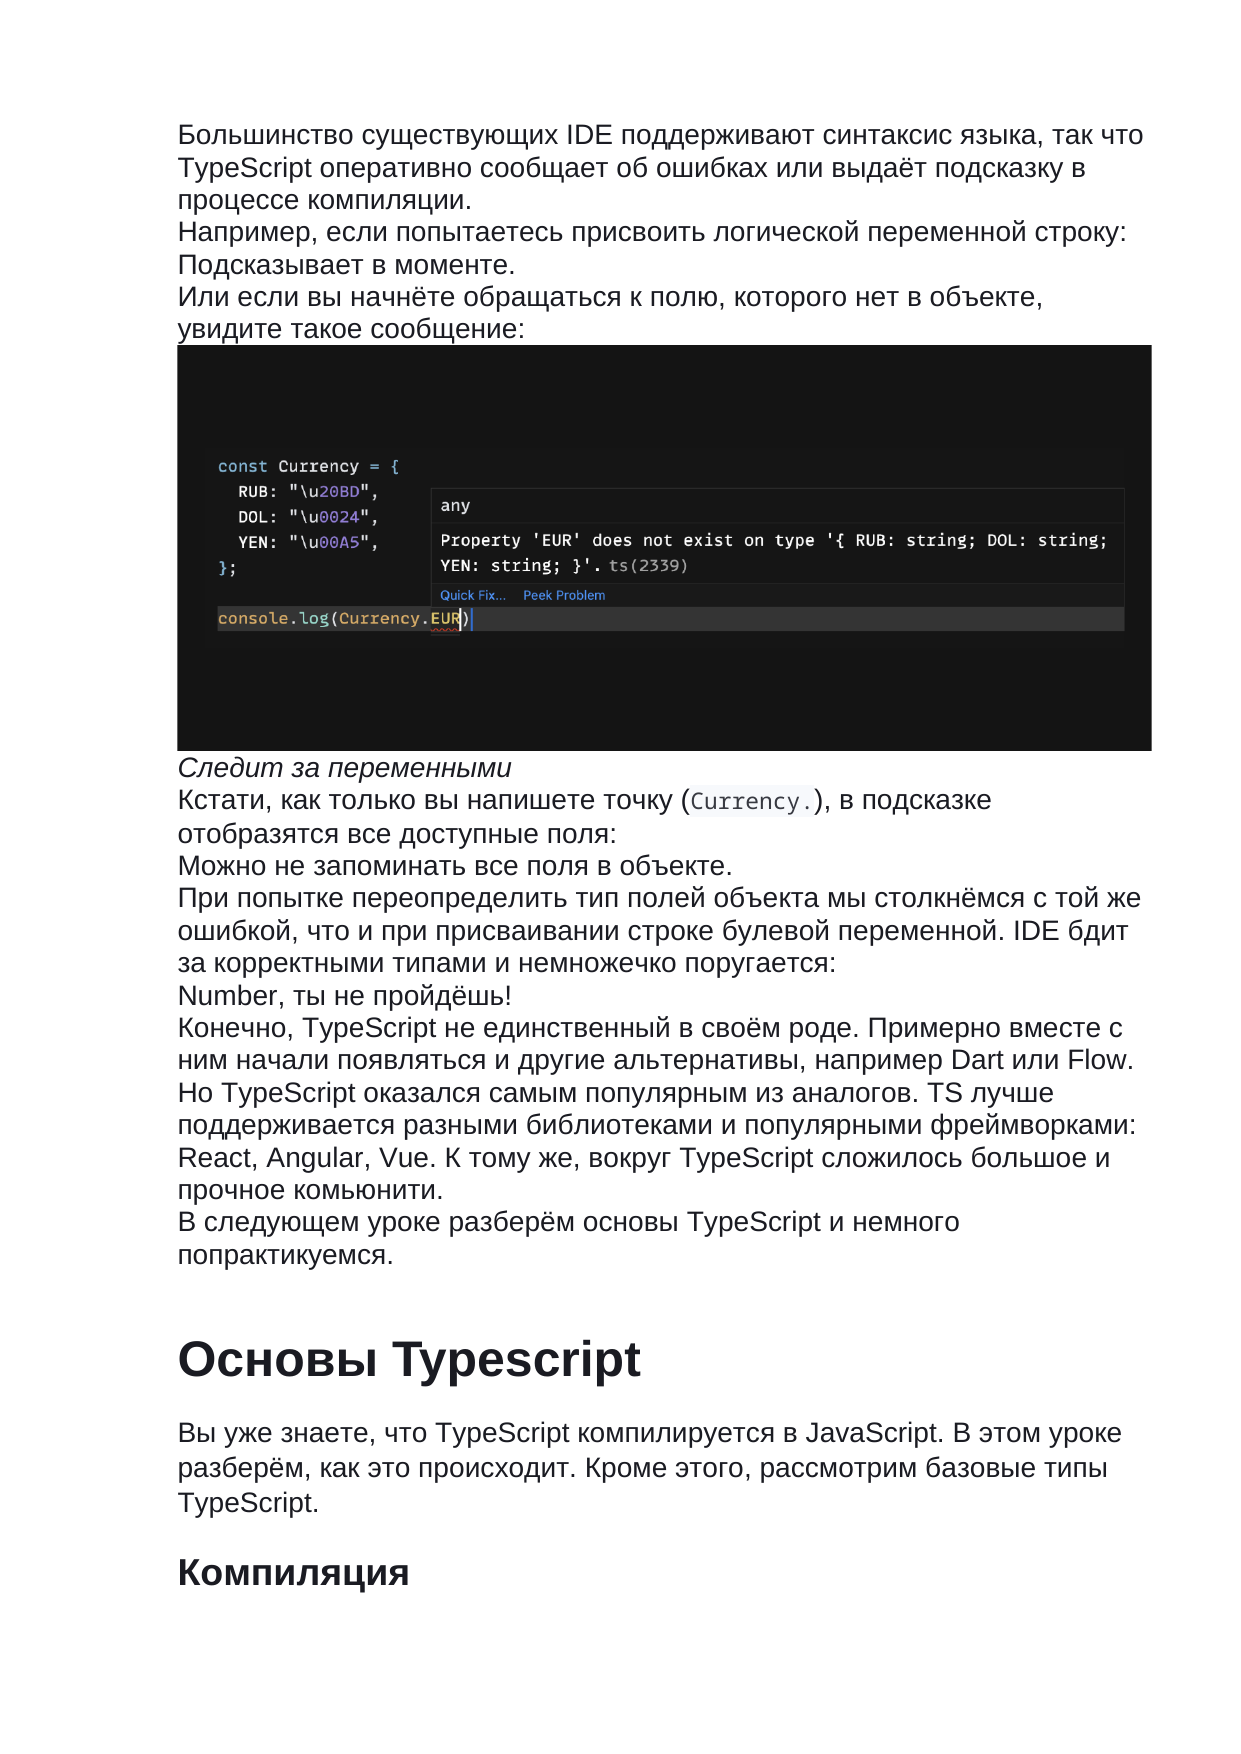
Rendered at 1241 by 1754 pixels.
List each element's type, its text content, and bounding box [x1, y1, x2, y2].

subtitle Компиляция [177, 1550, 1152, 1593]
text Number, ты не пройдёшь! [177, 978, 1152, 1011]
text Конечно, TypeScript не единственный в своём роде. Примерно вместе с ним начали появляться и другие альтернативы, например Dart или Flow. Но TypeScript оказался самым популярным из аналогов. TS лучше поддерживается разными библиотеками и популярными фреймворками: React, Angular, Vue. К тому же, вокруг TypeScript сложилось большое и прочное комьюнити. [177, 1011, 1152, 1205]
text Подсказывает в моменте. [177, 248, 1152, 280]
text Вы уже знаете, что TypeScript компилируется в JavaScript. В этом уроке разберём, как это происходит. Кроме этого, рассмотрим базовые типы TypeScript. [177, 1416, 1152, 1518]
subtitle Основы Typescript [177, 1329, 1152, 1387]
text Например, если попытаетесь присвоить логической переменной строку: [177, 215, 1152, 248]
text При попытке переопределить тип полей объекта мы столкнёмся с той же ошибкой, что и при присваивании строке булевой переменной. IDE бдит за корректными типами и немножечко поругается: [177, 881, 1152, 978]
text Большинство существующих IDE поддерживают синтаксис языка, так что TypeScript оперативно сообщает об ошибках или выдаёт подсказку в процессе компиляции. [177, 118, 1152, 215]
picture [177, 345, 1152, 751]
text Или если вы начнёте обращаться к полю, которого нет в объекте, увидите такое сообщение: [177, 280, 1152, 345]
text В следующем уроке разберём основы TypeScript и немного попрактикуемся. [177, 1205, 1152, 1270]
text Можно не запоминать все поля в объекте. [177, 849, 1152, 881]
text Следит за переменными [177, 751, 1152, 783]
text Кстати, как только вы напишете точку (Currency.), в подсказке отобразятся все доступные поля: [177, 783, 1152, 849]
